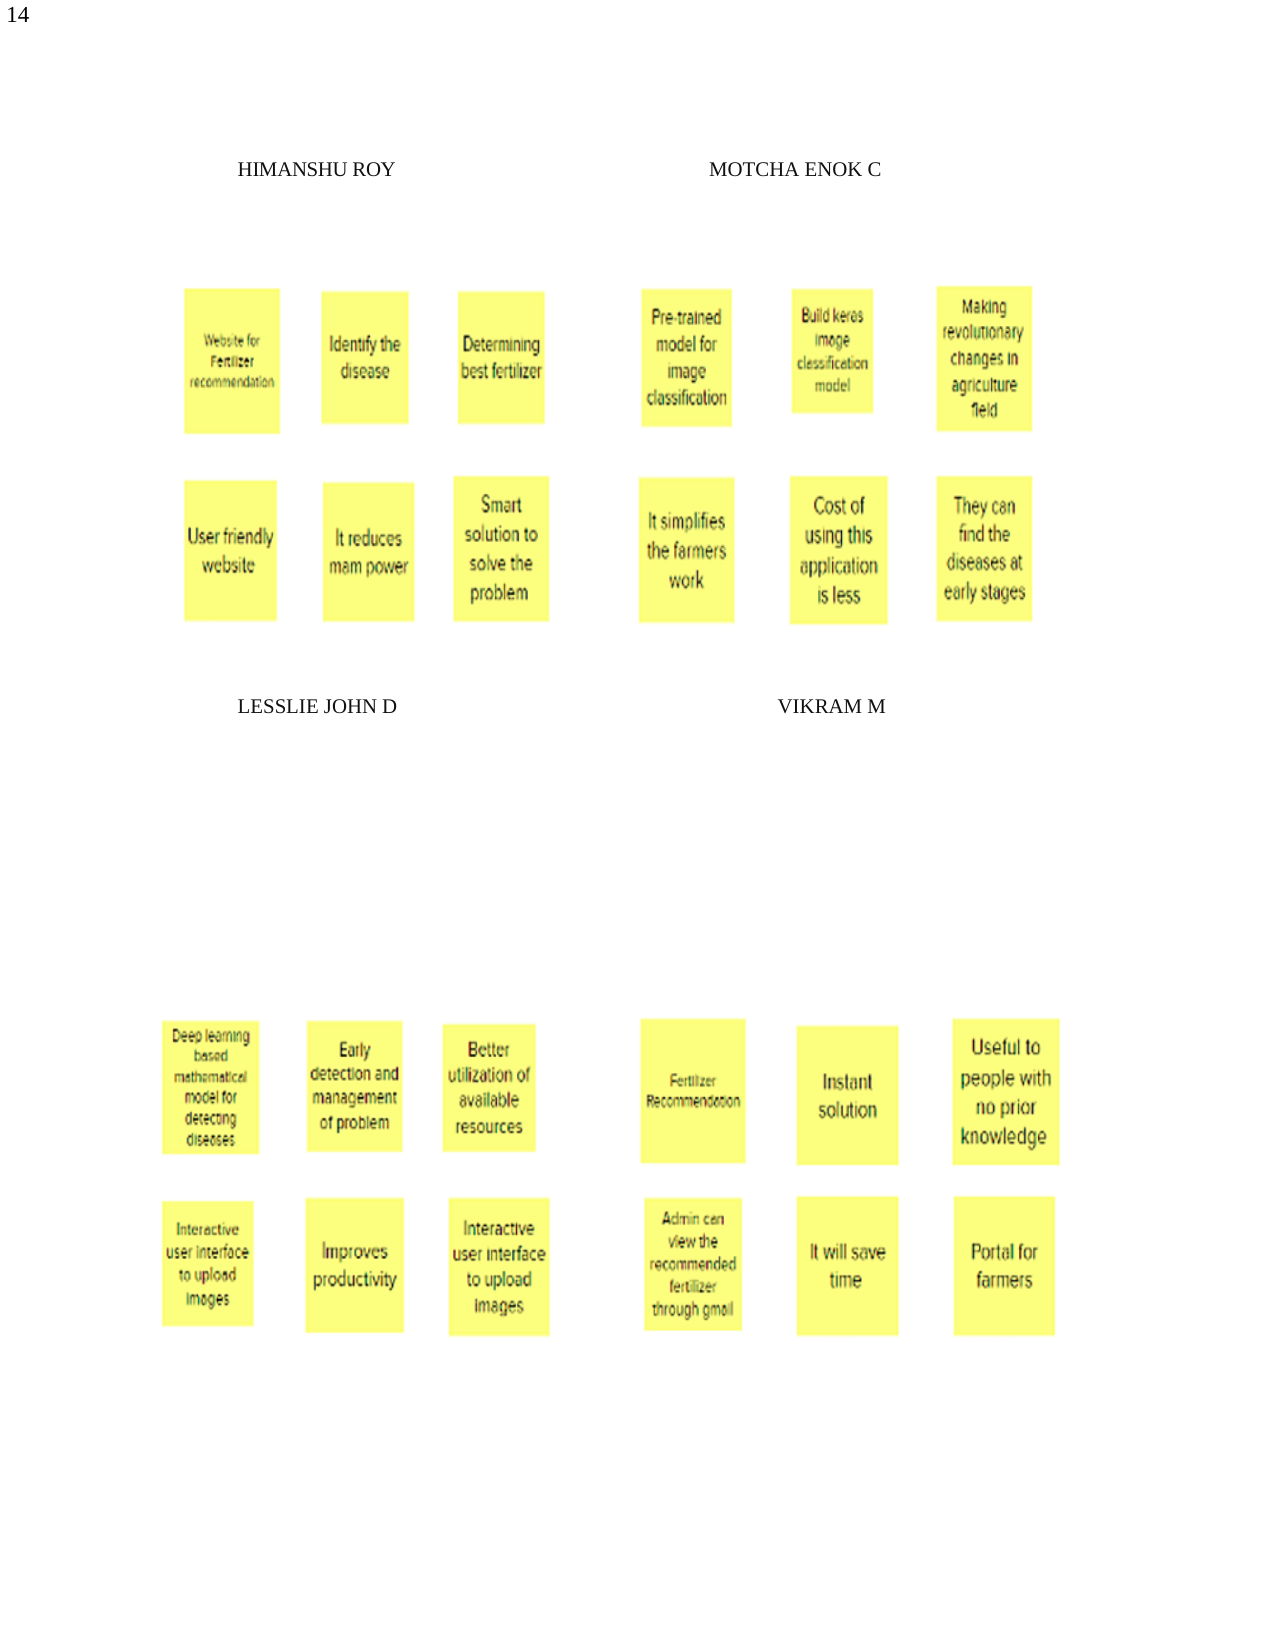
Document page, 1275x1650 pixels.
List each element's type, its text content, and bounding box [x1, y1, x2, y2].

picture [133, 988, 1112, 1423]
text HIMANSHU ROY MOTCHA ENOK C [133, 157, 1177, 181]
text LESSLIE JOHN D VIKRAM M [133, 694, 1177, 718]
picture [143, 248, 1077, 647]
